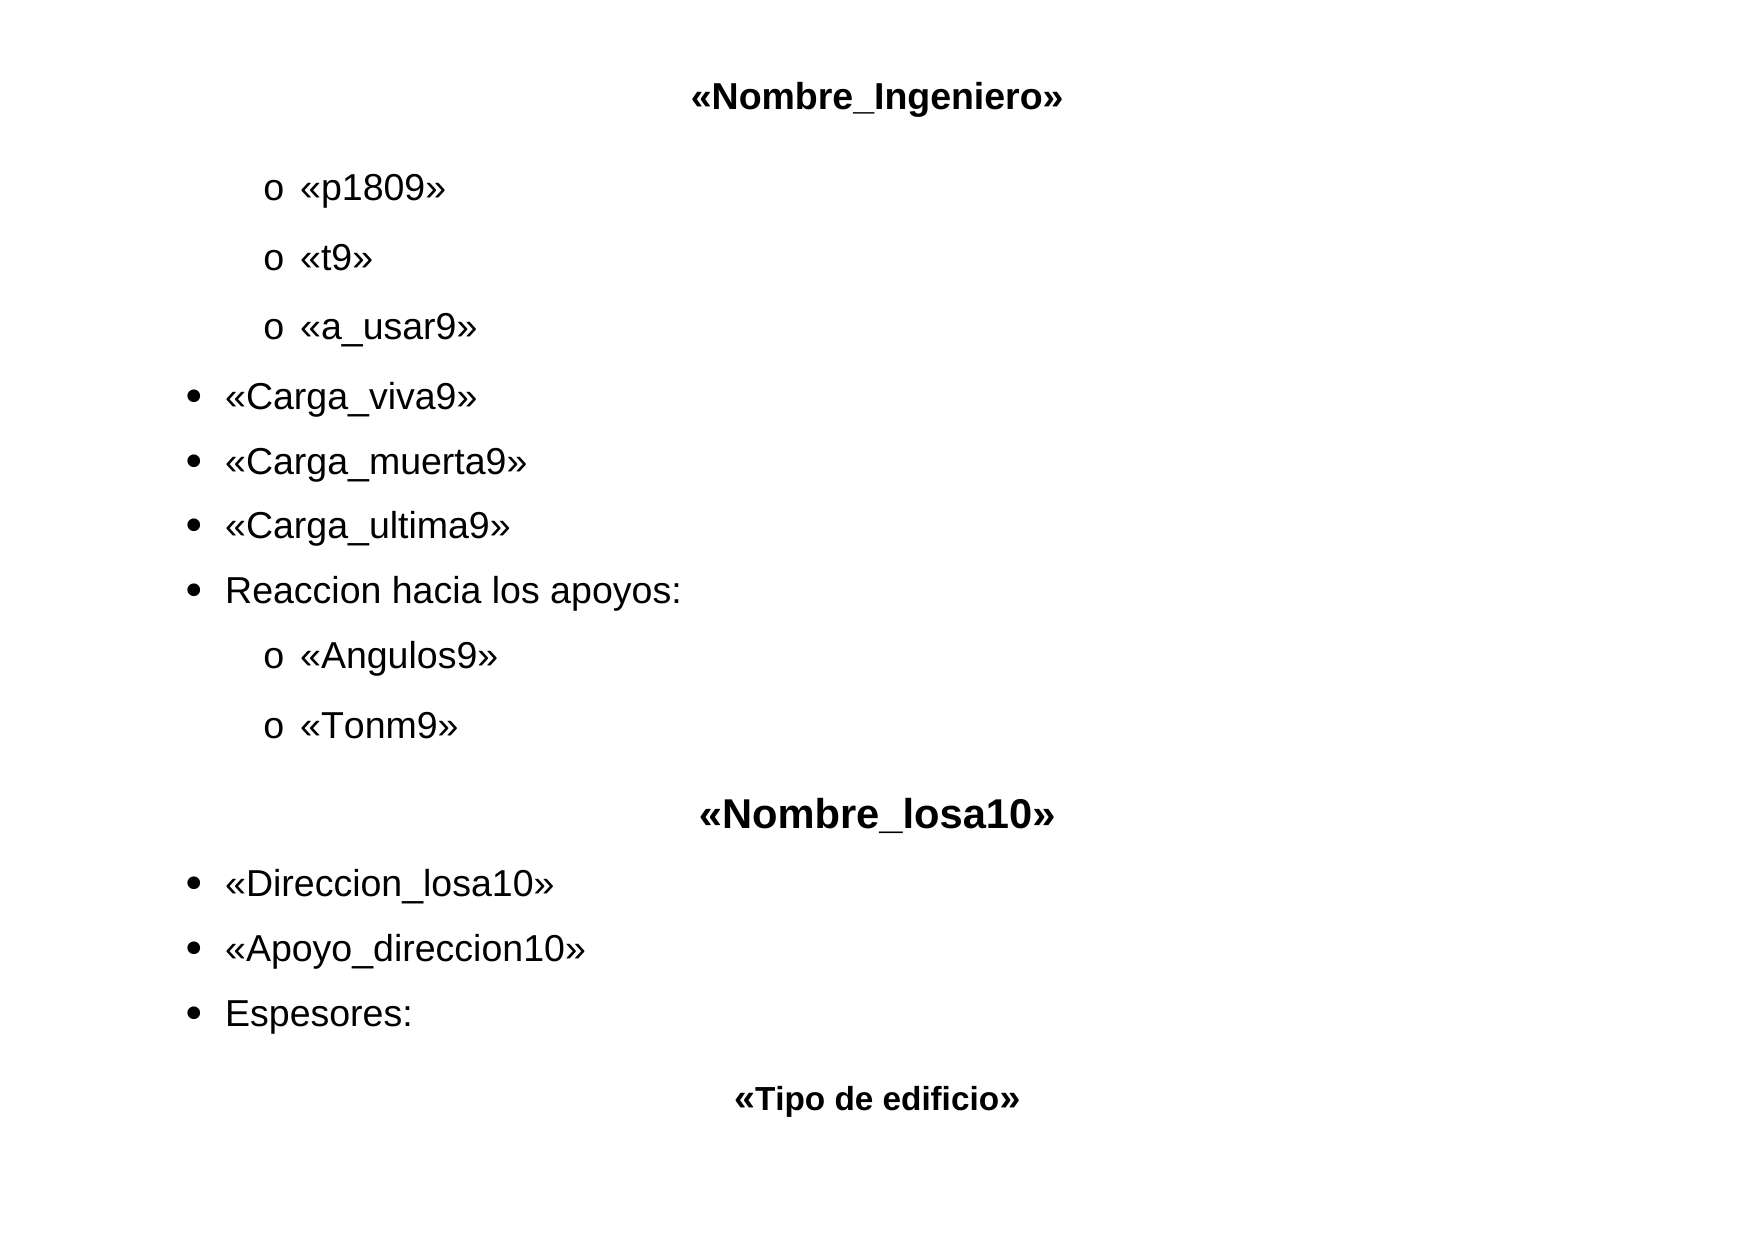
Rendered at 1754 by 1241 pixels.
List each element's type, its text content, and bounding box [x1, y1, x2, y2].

list «Apoyo_direccion10» [187, 926, 1604, 969]
list Reaccion hacia los apoyos: [187, 568, 1604, 612]
list Espesores: [187, 991, 1604, 1034]
list «Angulos9» [262, 633, 1604, 680]
list «Direccion_losa10» [187, 861, 1604, 904]
text «Nombre_losa10» [150, 789, 1604, 837]
list «t9» [262, 235, 1604, 281]
list «p1809» [262, 165, 1604, 212]
list «a_usar9» [262, 304, 1604, 351]
list «Carga_viva9» [187, 374, 1604, 417]
list «Tonm9» [262, 703, 1604, 749]
list «Carga_muerta9» [187, 439, 1604, 482]
list «Carga_ultima9» [187, 504, 1604, 547]
